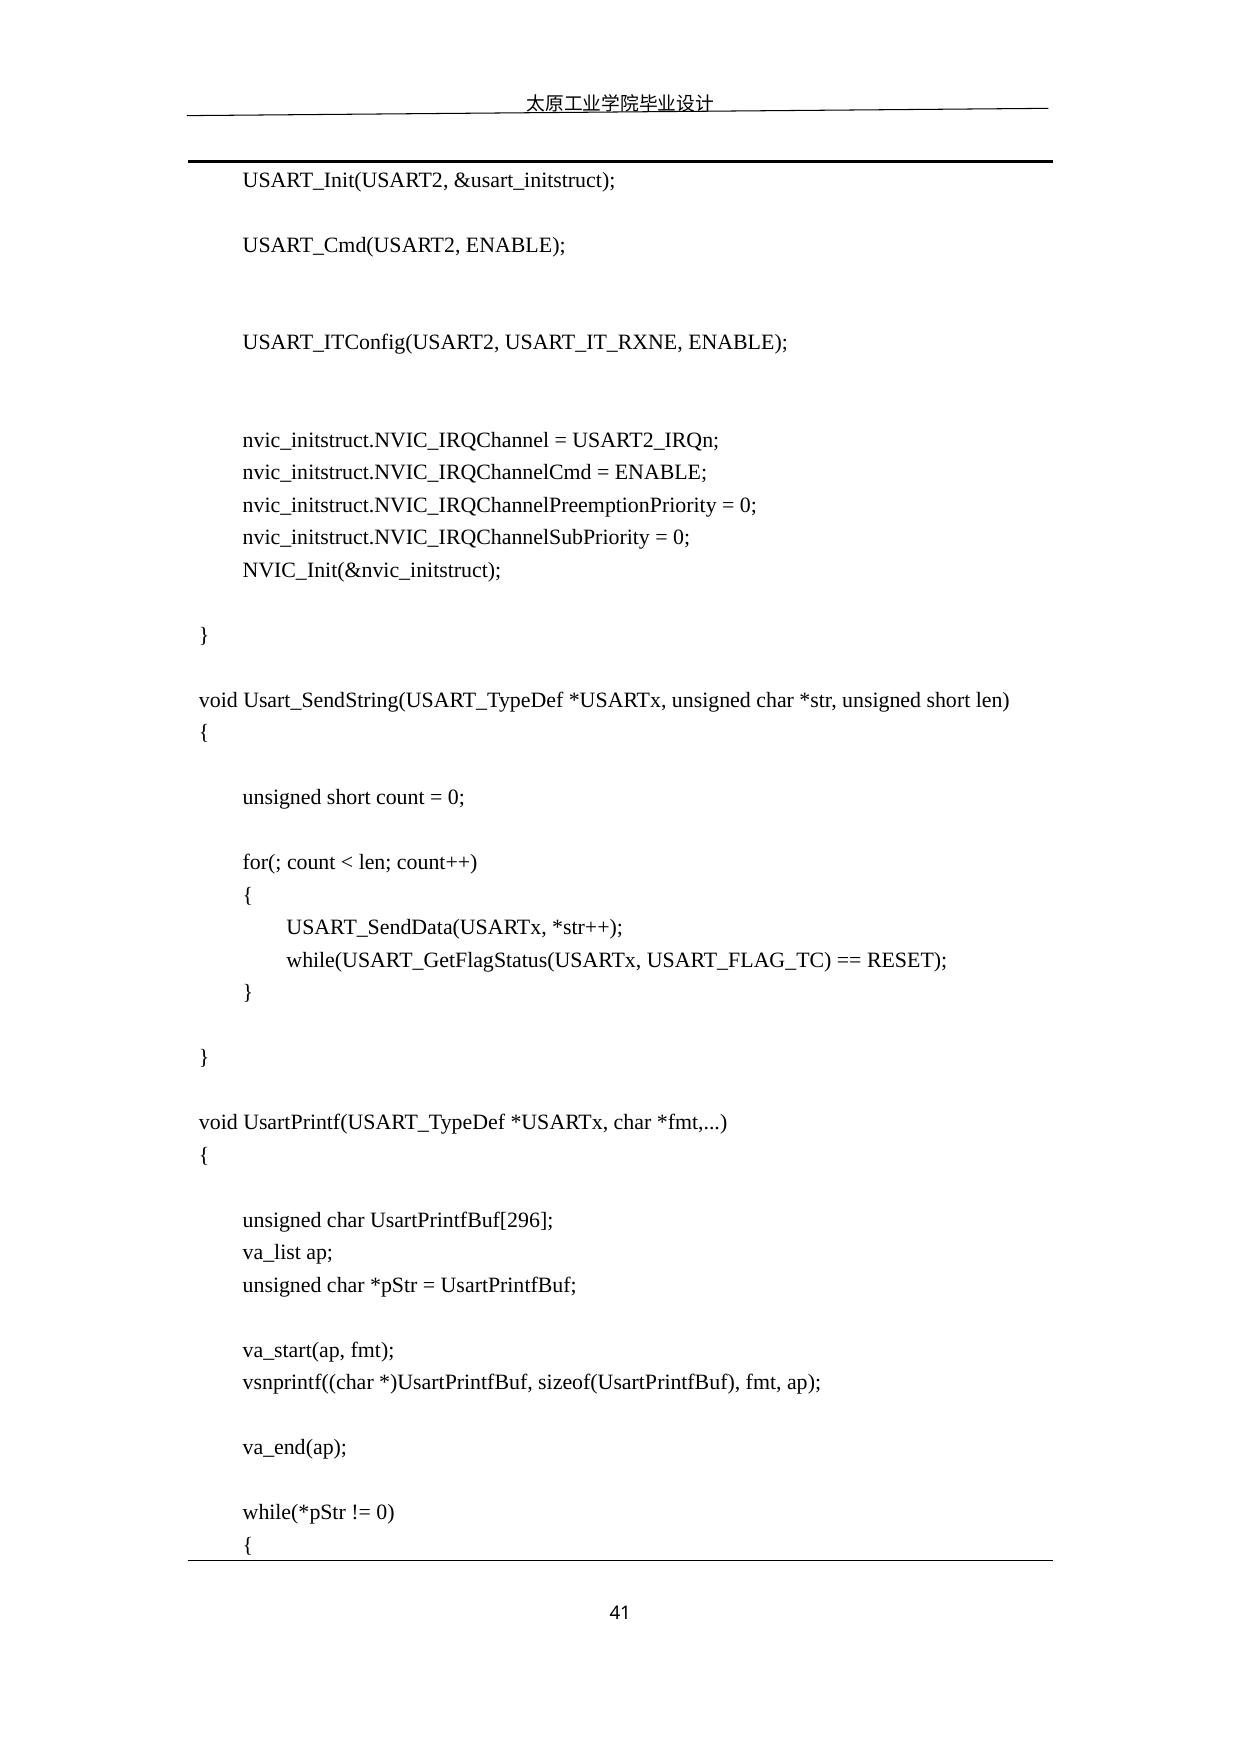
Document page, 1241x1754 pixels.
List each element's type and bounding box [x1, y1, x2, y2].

table_header [188, 163, 1053, 1560]
